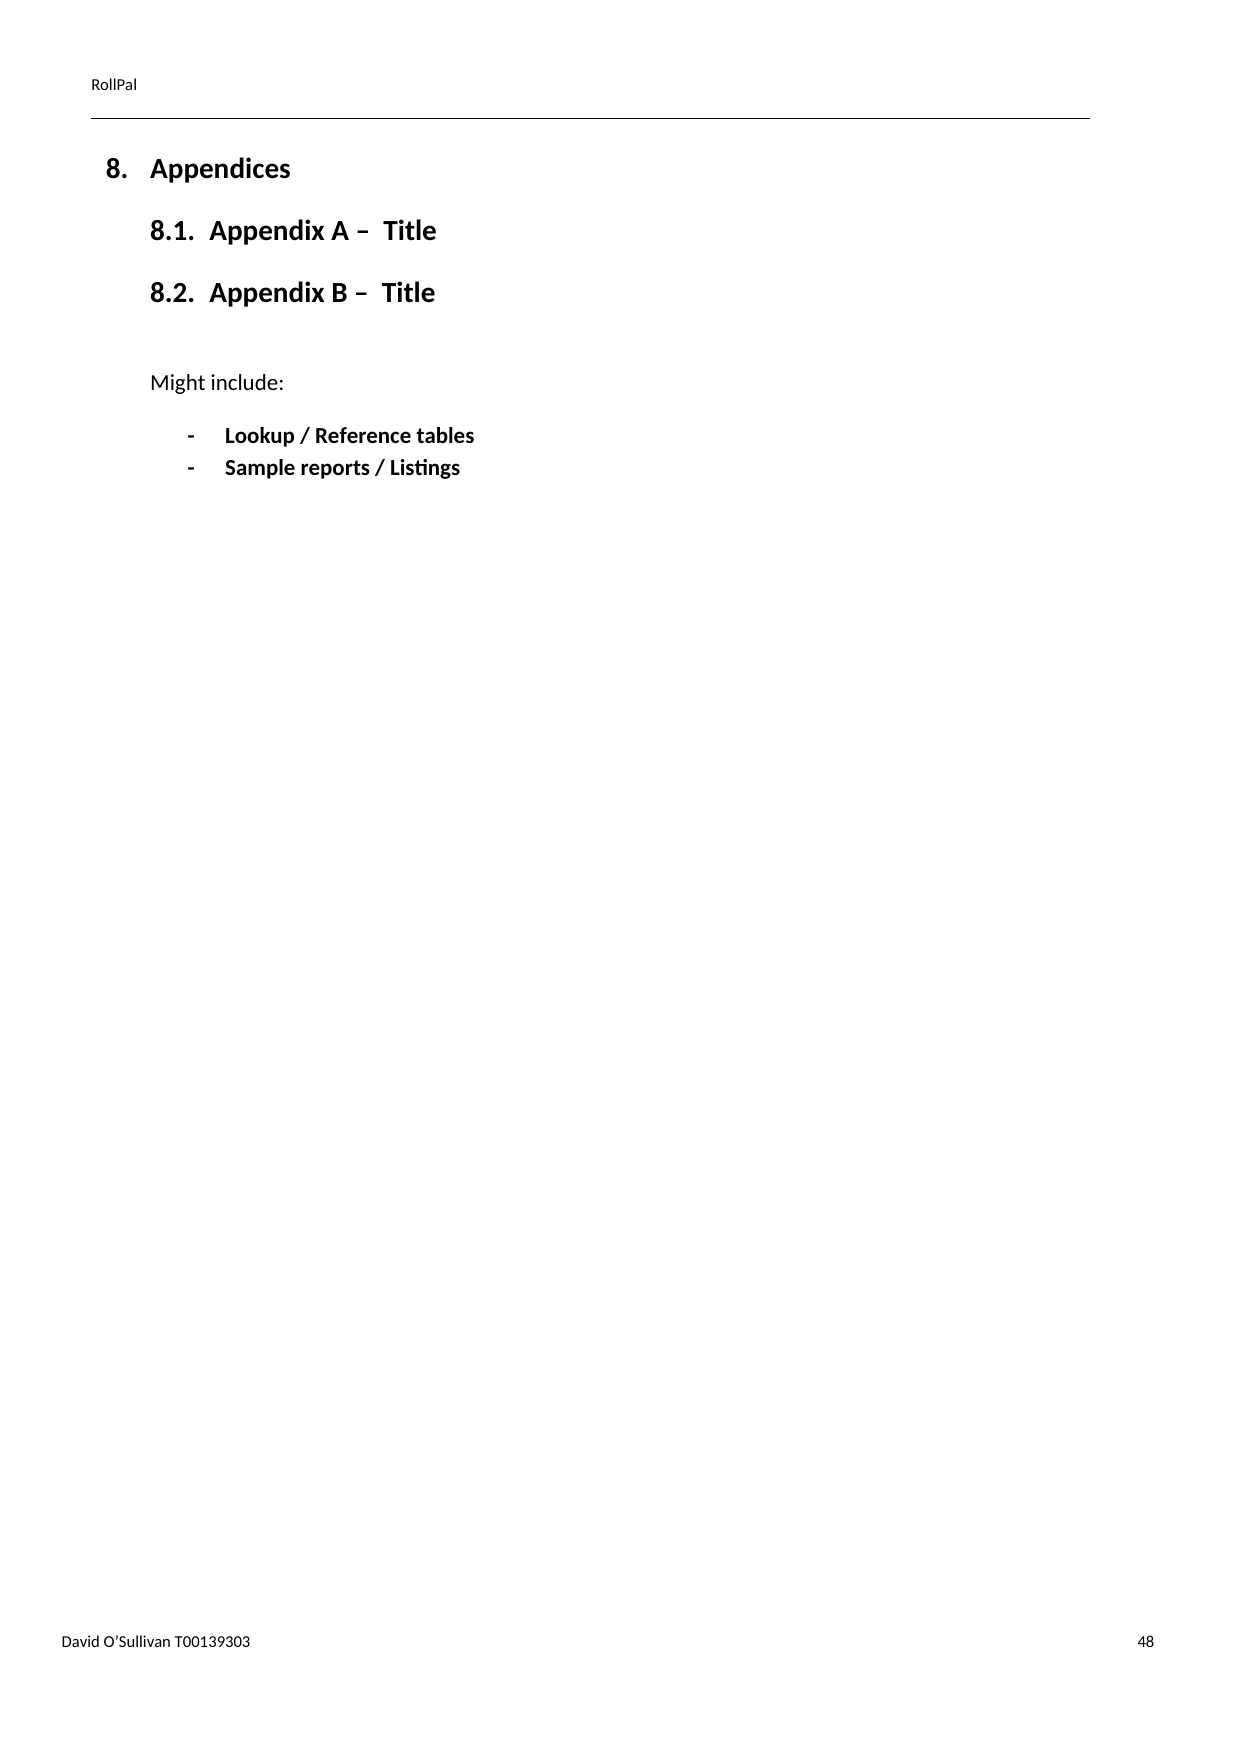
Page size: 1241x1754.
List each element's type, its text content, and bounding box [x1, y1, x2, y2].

subtitle Appendices [106, 150, 1107, 186]
subtitle Appendix B – Title [150, 274, 1107, 309]
subtitle Appendix A – Title [150, 212, 1107, 248]
text Might include: [150, 368, 1107, 396]
list Lookup / Reference tables [187, 421, 1107, 449]
list Sample reports / Listings [187, 453, 1107, 481]
